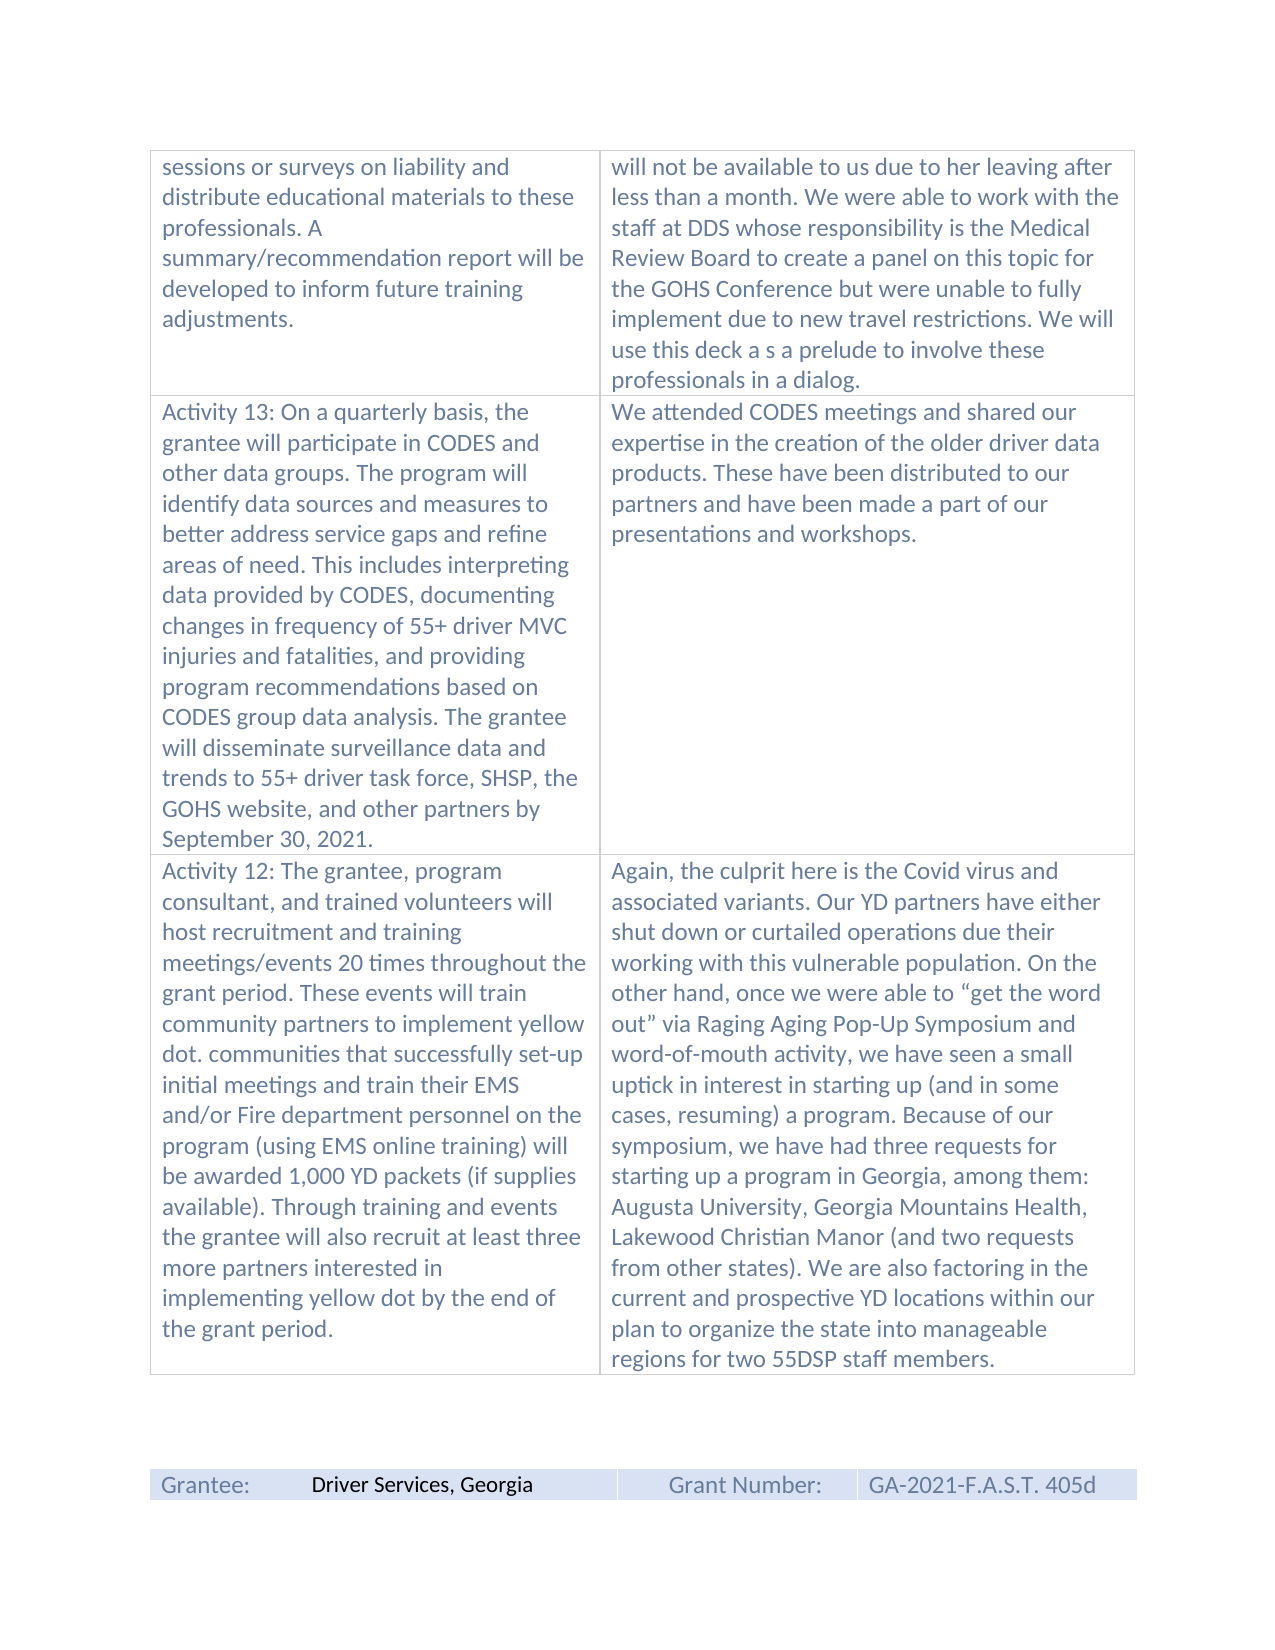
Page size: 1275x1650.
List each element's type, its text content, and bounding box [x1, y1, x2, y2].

table_cell Activity 13: On a quarterly basis, the grantee will participate in CODES and other data groups. The program will identify data sources and measures to better address service gaps and refine areas of need. This includes interpreting data provided by CODES, documenting changes in frequency of 55+ driver MVC injuries and fatalities, and providing program recommendations based on CODES group data analysis. The grantee will disseminate surveillance data and trends to 55+ driver task force, SHSP, the GOHS website, and other partners by September 30, 2021. [151, 396, 599, 854]
table_cell Activity 12: The grantee, program consultant, and trained volunteers will host recruitment and training meetings/events 20 times throughout the grant period. These events will train community partners to implement yellow dot. communities that successfully set-up initial meetings and train their EMS and/or Fire department personnel on the program (using EMS online training) will be awarded 1,000 YD packets (if supplies available). Through training and events the grantee will also recruit at least three more partners interested in implementing yellow dot by the end of the grant period. [151, 855, 599, 1374]
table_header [300, 1469, 617, 1500]
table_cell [151, 151, 599, 395]
table_cell We attended CODES meetings and shared our expertise in the creation of the older driver data products. These have been distributed to our partners and have been made a part of our presentations and workshops. [601, 396, 1134, 854]
table_header Grantee: [150, 1469, 300, 1500]
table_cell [601, 151, 1134, 395]
table_header [618, 1469, 657, 1500]
table_cell Again, the culprit here is the Covid virus and associated variants. Our YD partners have either shut down or curtailed operations due their working with this vulnerable population. On the other hand, once we were able to “get the word out” via Raging Aging Pop-Up Symposium and word-of-mouth activity, we have seen a small uptick in interest in starting up (and in some cases, resuming) a program. Because of our symposium, we have had three requests for starting up a program in Georgia, among them: Augusta University, Georgia Mountains Health, Lakewood Christian Manor (and two requests from other states). We are also factoring in the current and prospective YD locations within our plan to organize the state into manageable regions for two 55DSP staff members. [601, 855, 1134, 1374]
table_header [858, 1469, 1137, 1500]
table_header Grant Number: [657, 1469, 857, 1500]
